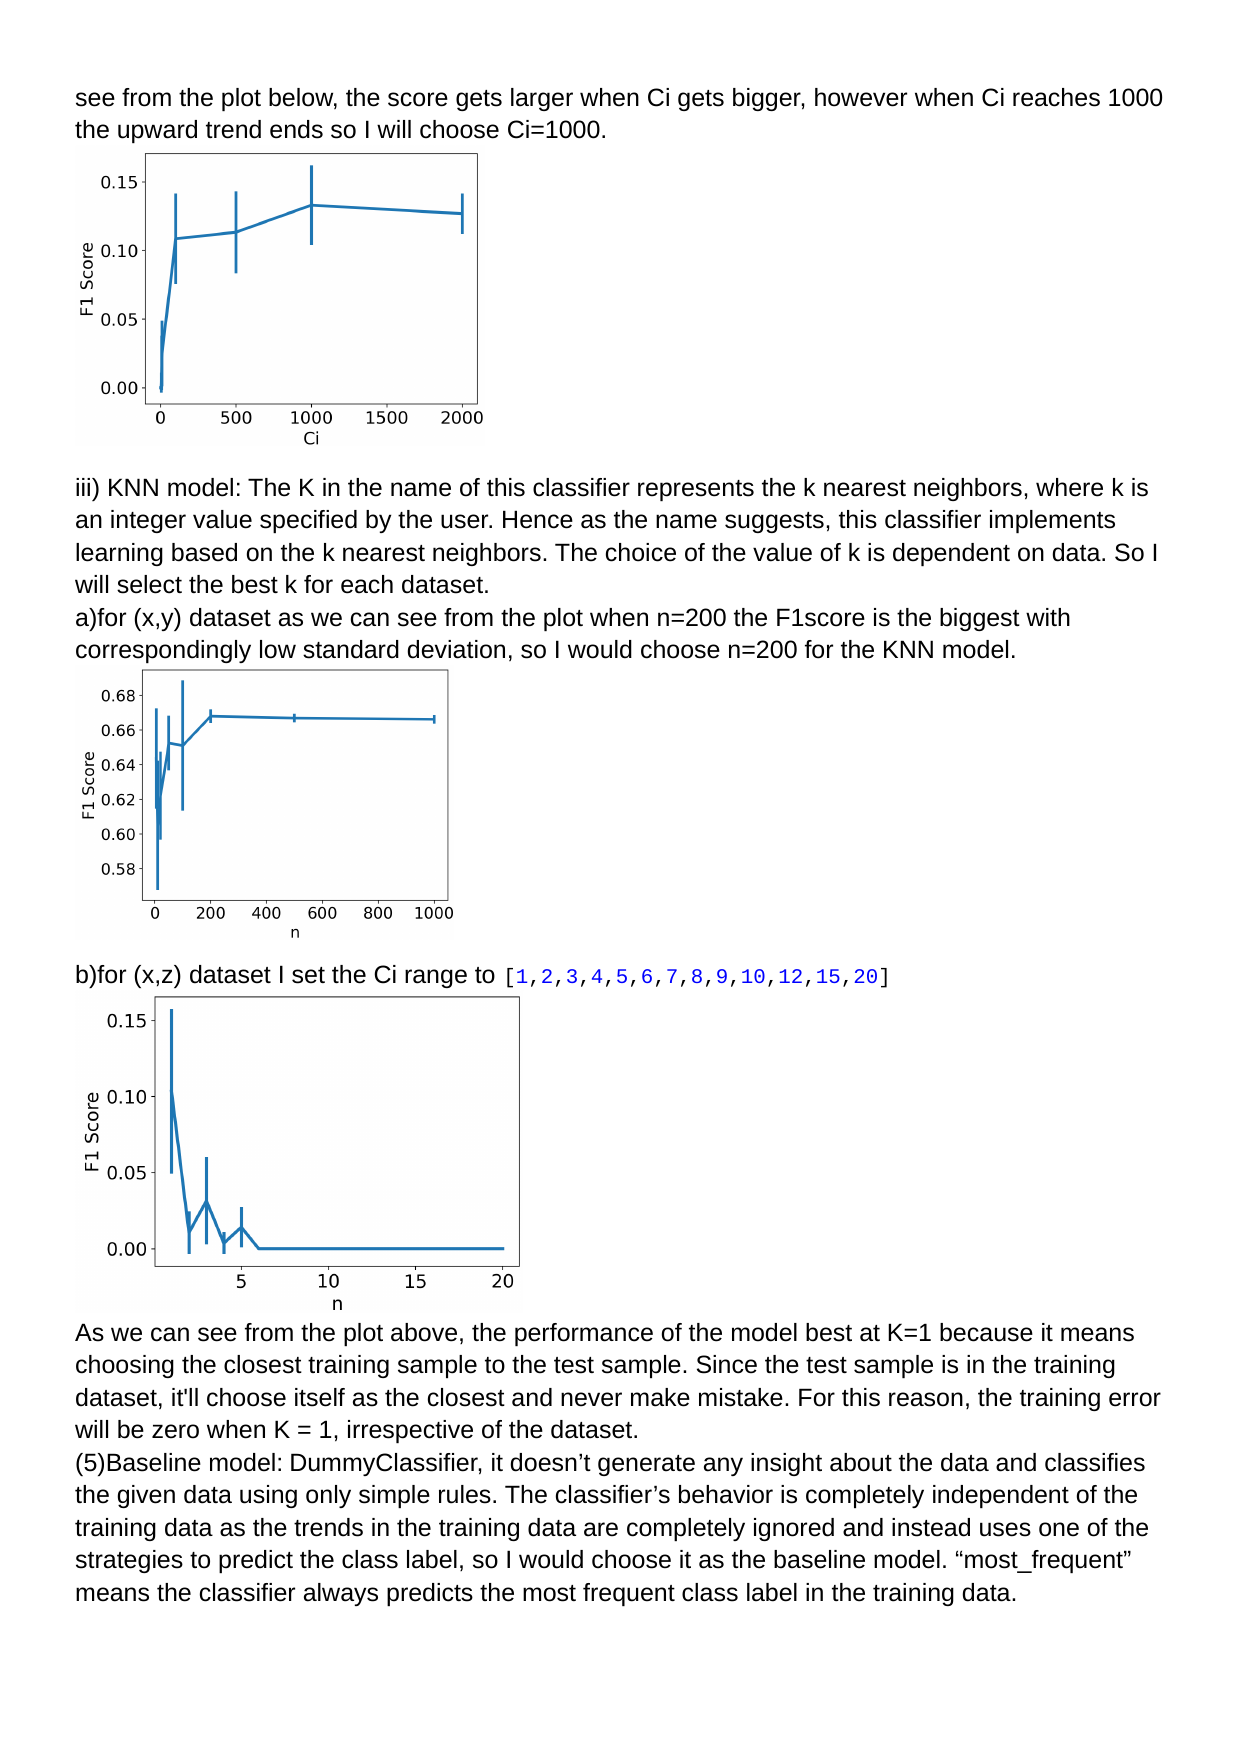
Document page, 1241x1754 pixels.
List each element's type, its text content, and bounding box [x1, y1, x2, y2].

picture [75, 665, 455, 940]
picture [75, 145, 486, 446]
text b)for (x,z) dataset I set the Ci range to [1,2,3,4,5,6,7,8,9,10,12,15,20] [75, 958, 1165, 991]
text iii) KNN model: The K in the name of this classifier represents the k nearest neighbors, where k is an integer value specified by the user. Hence as the name suggests, this classifier implements learning based on the k nearest neighbors. The choice of the value of k is dependent on data. So I will select the best k for each dataset. [75, 471, 1165, 601]
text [75, 81, 1165, 146]
text (5)Baseline model: DummyClassifier, it doesn’t generate any insight about the data and classifies the given data using only simple rules. The classifier’s behavior is completely independent of the training data as the trends in the training data are completely ignored and instead uses one of the strategies to predict the class label, so I would choose it as the baseline model. “most_frequent” means the classifier always predicts the most frequent class label in the training data. [75, 1446, 1165, 1608]
text As we can see from the plot above, the performance of the model best at K=1 because it means choosing the closest training sample to the test sample. Since the test sample is in the training dataset, it'll choose itself as the closest and never make mistake. For this reason, the training error will be zero when K = 1, irrespective of the dataset. [75, 1316, 1165, 1446]
picture [75, 990, 524, 1313]
text a)for (x,y) dataset as we can see from the plot when n=200 the F1score is the biggest with correspondingly low standard deviation, so I would choose n=200 for the KNN model. [75, 601, 1165, 666]
